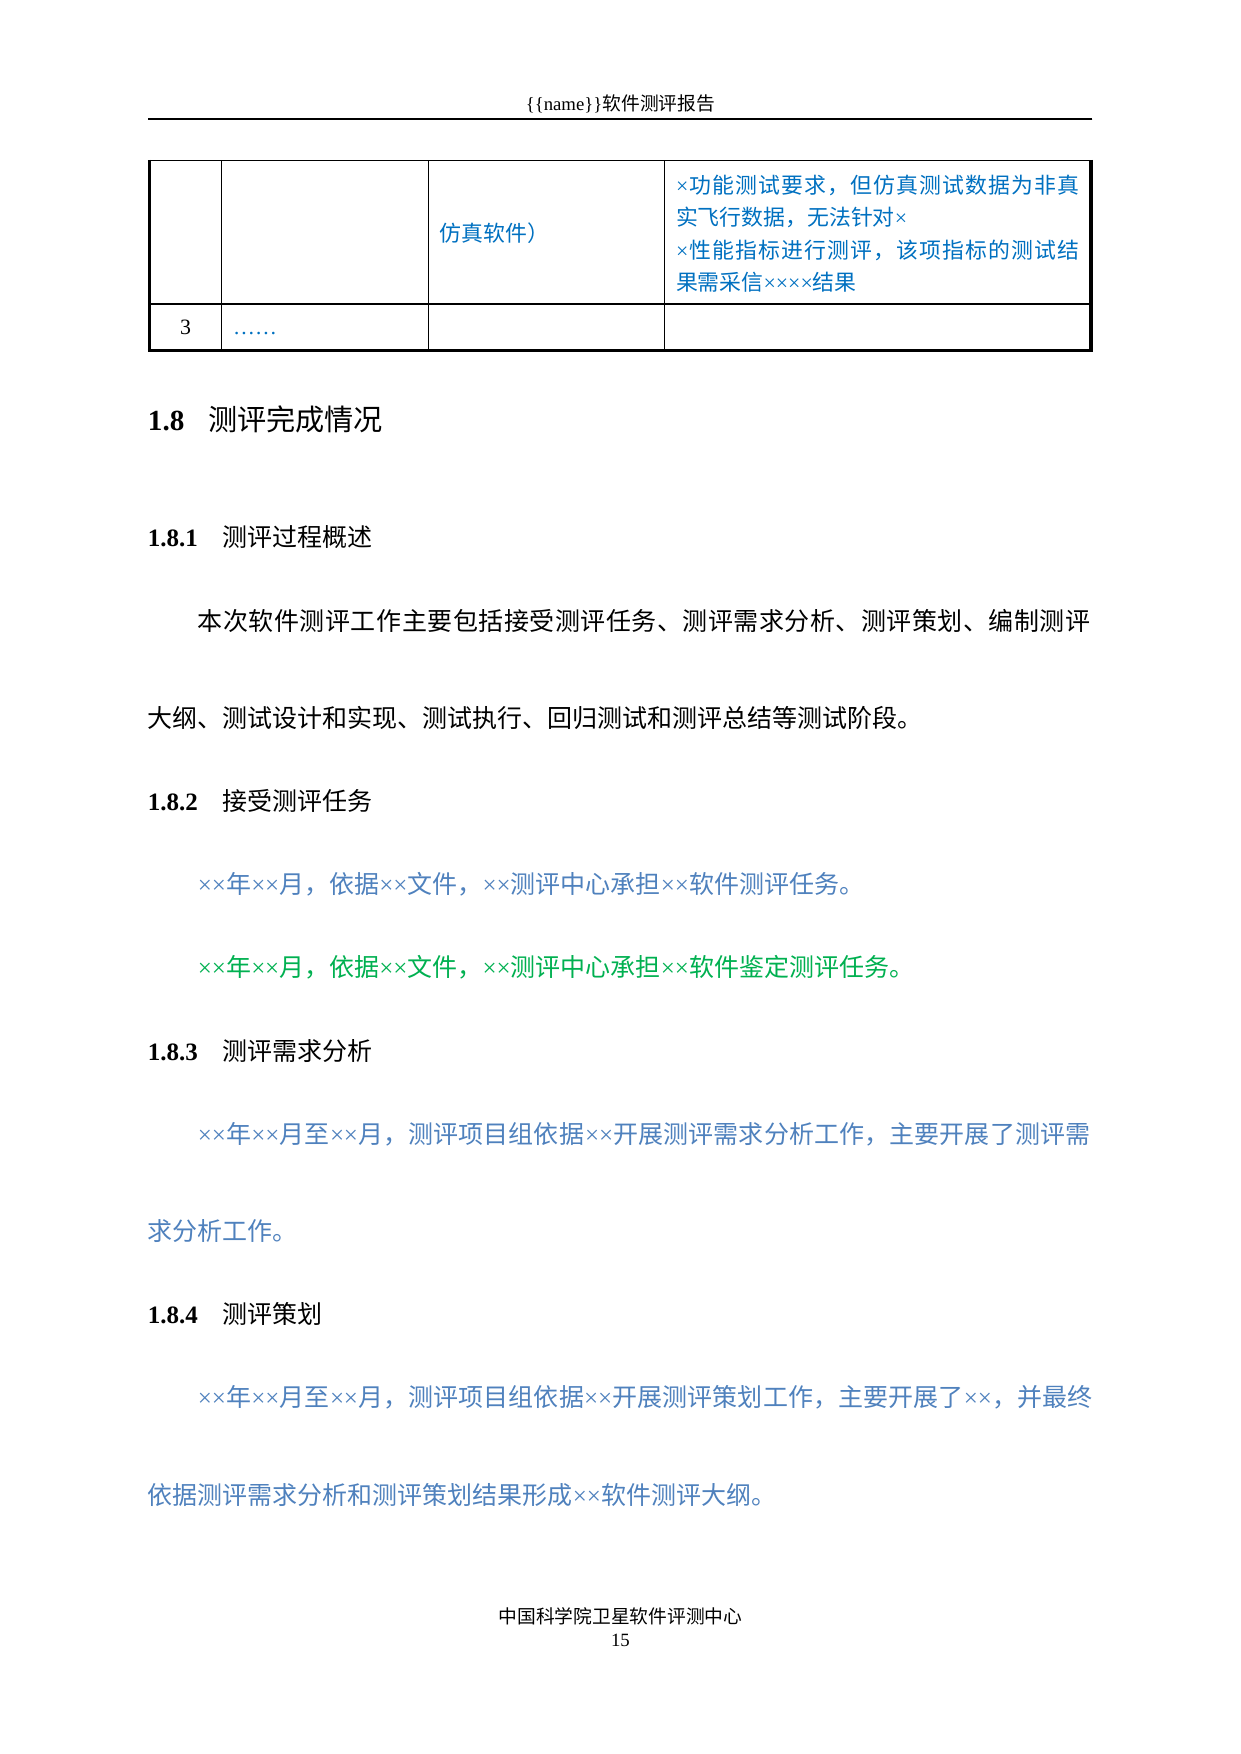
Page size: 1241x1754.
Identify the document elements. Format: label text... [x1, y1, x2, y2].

subtitle 测评完成情况 [148, 385, 1092, 450]
